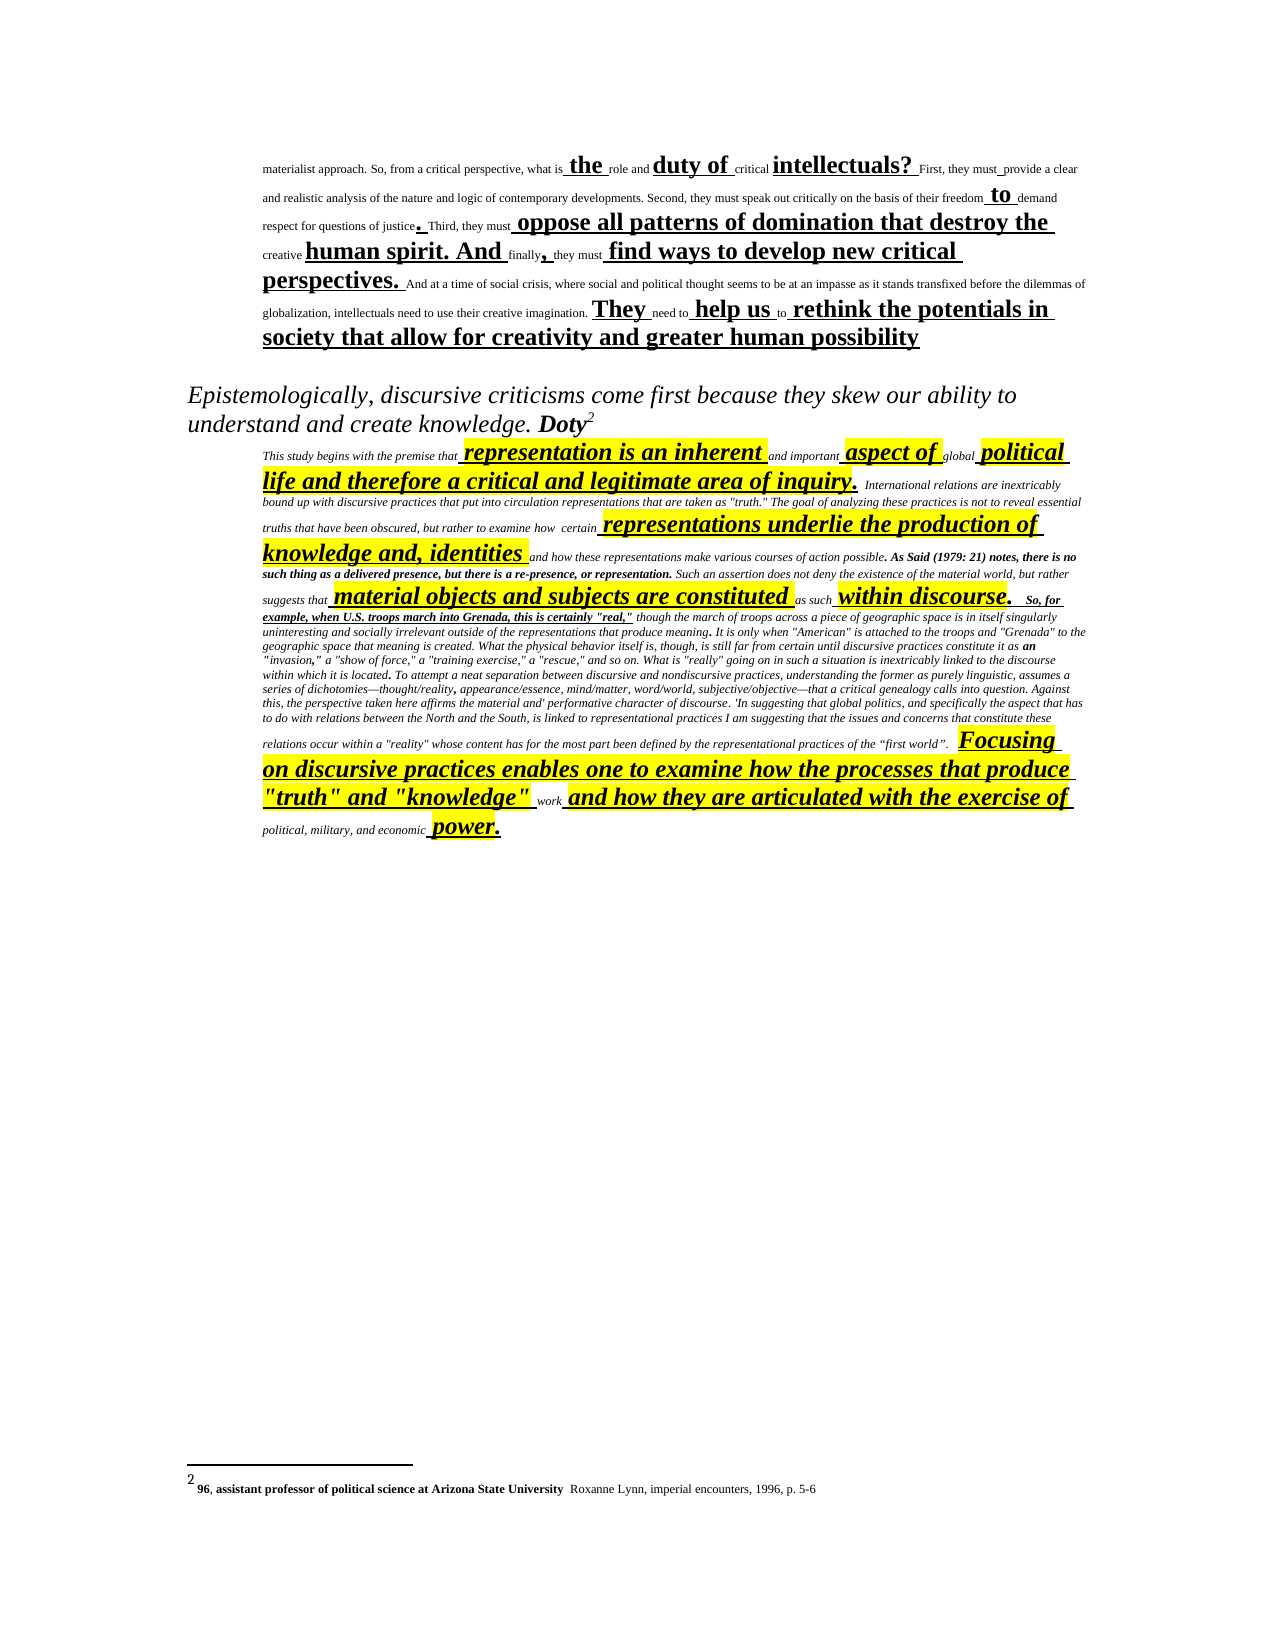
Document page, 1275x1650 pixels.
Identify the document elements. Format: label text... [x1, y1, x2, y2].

text This study begins with the premise that representation is an inherent and important aspect of global political life and therefore a critical and legitimate area of inquiry. International relations are inextricably bound up with discursive practices that put into circulation representations that are taken as "truth." The goal of analyzing these practices is not to reveal essential truths that have been obscured, but rather to examine how certain representations underlie the production of knowledge and, identities and how these representations make various courses of action possible. As Said (1979: 21) notes, there is no such thing as a delivered presence, but there is a re-presence, or representation. Such an assertion does not deny the existence of the material world, but rather suggests that material objects and subjects are constituted as such within discourse. So, for example, when U.S. troops march into Grenada, this is certainly "real," though the march of troops across a piece of geographic space is in itself singularly uninteresting and socially irrelevant outside of the representations that produce meaning. It is only when "American" is attached to the troops and "Grenada" to the geographic space that meaning is created. What the physical behavior itself is, though, is still far from certain until discursive practices constitute it as an "invasion," a "show of force," a "training exercise," a "rescue," and so on. What is "really" going on in such a situation is inextricably linked to the discourse within which it is located. To attempt a neat separation between discursive and nondiscursive practices, understanding the former as purely linguistic, assumes a series of dichotomies—thought/reality, appearance/essence, mind/matter, word/world, subjective/objective—that a critical genealogy calls into question. Against this, the perspective taken here affirms the material and' performative character of discourse. 'In suggesting that global politics, and specifically the aspect that has to do with relations between the North and the South, is linked to representational practices I am suggesting that the issues and concerns that constitute these relations occur within a "reality" whose content has for the most part been defined by the representational practices of the “first world”. Focusing on discursive practices enables one to examine how the processes that produce "truth" and "knowledge" work and how they are articulated with the exercise of political, military, and economic power. [262, 437, 1087, 840]
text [262, 150, 1087, 351]
text Epistemologically, discursive criticisms come first because they skew our ability to understand and create knowledge. Doty [187, 380, 1087, 437]
